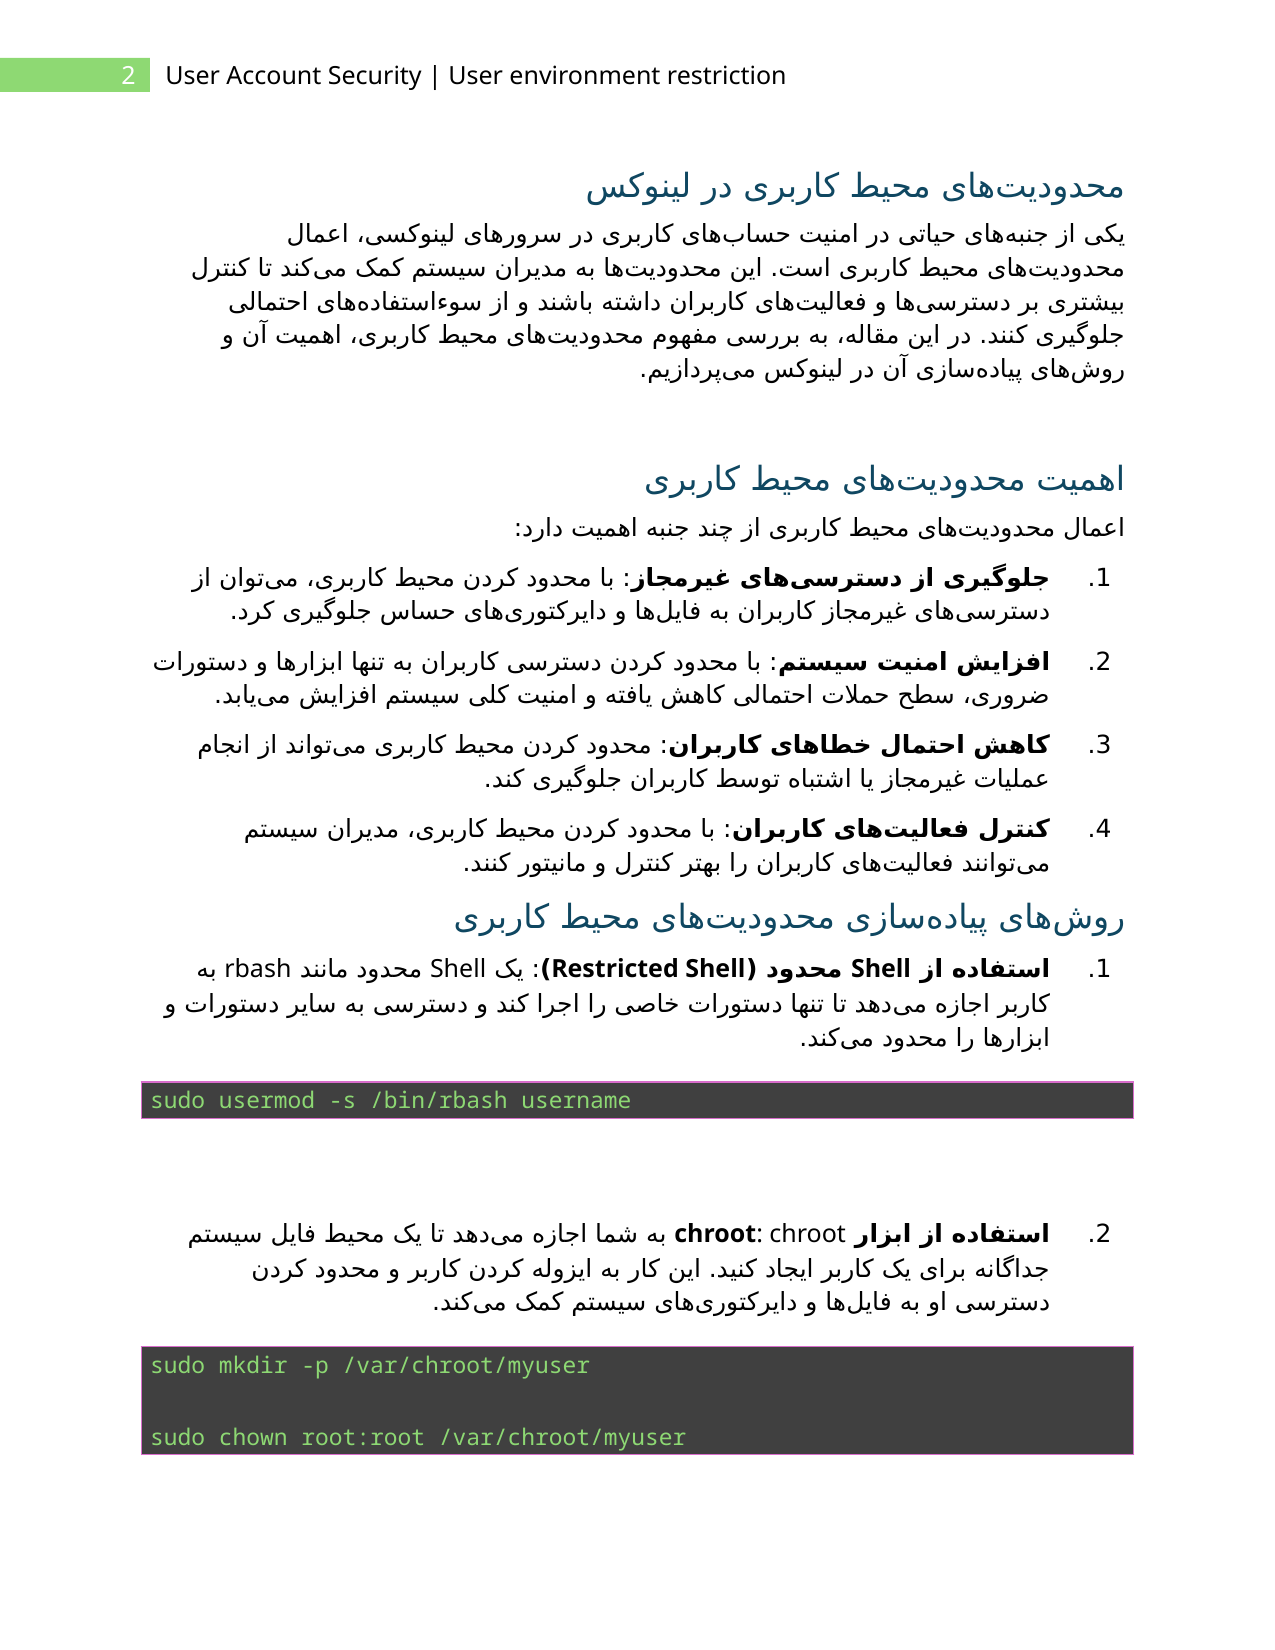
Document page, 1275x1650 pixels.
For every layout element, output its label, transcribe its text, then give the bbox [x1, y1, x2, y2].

list استفاده از ابزار chroot: chroot به شما اجازه می‌دهد تا یک محیط فایل سیستم جداگانه برای یک کاربر ایجاد کنید. این کار به ایزوله کردن کاربر و محدود کردن دسترسی او به فایل‌ها و دایرکتوری‌های سیستم کمک می‌کند. [150, 1215, 1087, 1316]
list افزایش امنیت سیستم: با محدود کردن دسترسی کاربران به تنها ابزارها و دستورات ضروری، سطح حملات احتمالی کاهش یافته و امنیت کلی سیستم افزایش می‌یابد. [150, 647, 1087, 709]
text یکی از جنبه‌های حیاتی در امنیت حساب‌های کاربری در سرورهای لینوکسی، اعمال محدودیت‌های محیط کاربری است. این محدودیت‌ها به مدیران سیستم کمک می‌کند تا کنترل بیشتری بر دسترسی‌ها و فعالیت‌های کاربران داشته باشند و از سوءاستفاده‌های احتمالی جلوگیری کنند. در این مقاله، به بررسی مفهوم محدودیت‌های محیط کاربری، اهمیت آن و روش‌های پیاده‌سازی آن در لینوکس می‌پردازیم. [150, 219, 1125, 383]
list کنترل فعالیت‌های کاربران: با محدود کردن محیط کاربری، مدیران سیستم می‌توانند فعالیت‌های کاربران را بهتر کنترل و مانیتور کنند. [150, 814, 1087, 877]
text اعمال محدودیت‌های محیط کاربری از چند جنبه اهمیت دارد: [150, 513, 1125, 542]
list کاهش احتمال خطاهای کاربران: محدود کردن محیط کاربری می‌تواند از انجام عملیات غیرمجاز یا اشتباه توسط کاربران جلوگیری کند. [150, 730, 1087, 793]
text sudo mkdir -p /var/chroot/myuser [142, 1347, 1133, 1380]
list جلوگیری از دسترسی‌های غیرمجاز: با محدود کردن محیط کاربری، می‌توان از دسترسی‌های غیرمجاز کاربران به فایل‌ها و دایرکتوری‌های حساس جلوگیری کرد. [150, 563, 1087, 626]
text sudo usermod -s /bin/rbash username [142, 1083, 1133, 1118]
subtitle روش‌های پیاده‌سازی محدودیت‌های محیط کاربری [150, 898, 1125, 937]
text sudo chown root:root /var/chroot/myuser [142, 1418, 1133, 1454]
list استفاده از Shell محدود (Restricted Shell): یک Shell محدود مانند rbash به کاربر اجازه می‌دهد تا تنها دستورات خاصی را اجرا کند و دسترسی به سایر دستورات و ابزارها را محدود می‌کند. [150, 951, 1087, 1052]
subtitle محدودیت‌های محیط کاربری در لینوکس [150, 167, 1125, 206]
subtitle اهمیت محدودیت‌های محیط کاربری [150, 460, 1125, 499]
